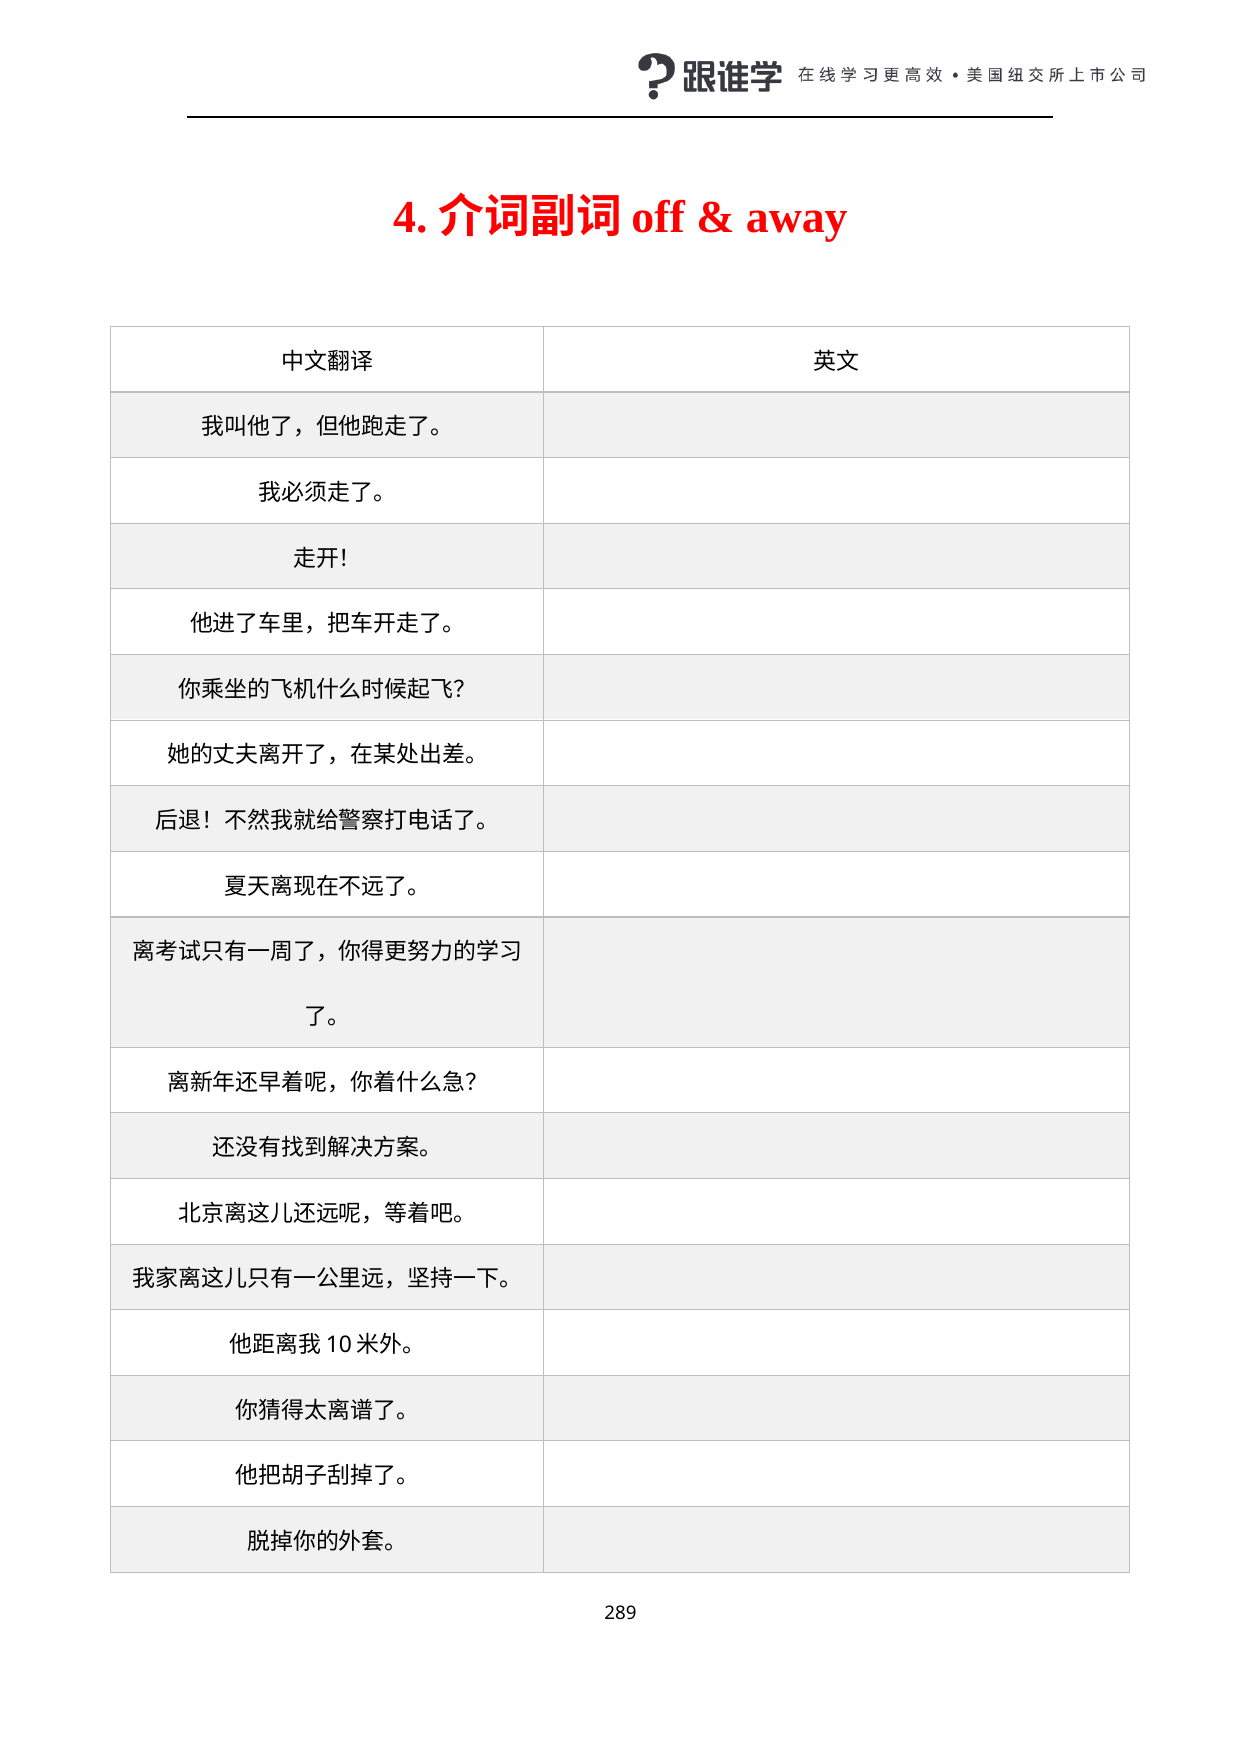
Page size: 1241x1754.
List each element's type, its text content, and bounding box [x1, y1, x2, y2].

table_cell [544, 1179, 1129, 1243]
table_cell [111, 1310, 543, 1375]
list 介词副词off & away [187, 164, 1053, 261]
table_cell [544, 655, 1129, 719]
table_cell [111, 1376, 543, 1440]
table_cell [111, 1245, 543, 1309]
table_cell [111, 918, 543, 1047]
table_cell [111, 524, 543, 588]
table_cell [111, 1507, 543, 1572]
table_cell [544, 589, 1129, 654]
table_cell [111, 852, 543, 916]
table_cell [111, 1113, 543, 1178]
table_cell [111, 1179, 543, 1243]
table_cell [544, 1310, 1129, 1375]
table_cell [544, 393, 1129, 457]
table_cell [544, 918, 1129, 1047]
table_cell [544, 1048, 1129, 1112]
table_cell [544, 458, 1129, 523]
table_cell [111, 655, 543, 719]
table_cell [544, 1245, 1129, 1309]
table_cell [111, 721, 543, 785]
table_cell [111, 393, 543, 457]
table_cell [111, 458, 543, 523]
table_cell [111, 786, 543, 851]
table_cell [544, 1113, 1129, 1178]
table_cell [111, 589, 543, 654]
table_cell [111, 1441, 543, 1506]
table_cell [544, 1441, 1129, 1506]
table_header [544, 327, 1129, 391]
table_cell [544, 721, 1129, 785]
picture [595, 34, 1183, 114]
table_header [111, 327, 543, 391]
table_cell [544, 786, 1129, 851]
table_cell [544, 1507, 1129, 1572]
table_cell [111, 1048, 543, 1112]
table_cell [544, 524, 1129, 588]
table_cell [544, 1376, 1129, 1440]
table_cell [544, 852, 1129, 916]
